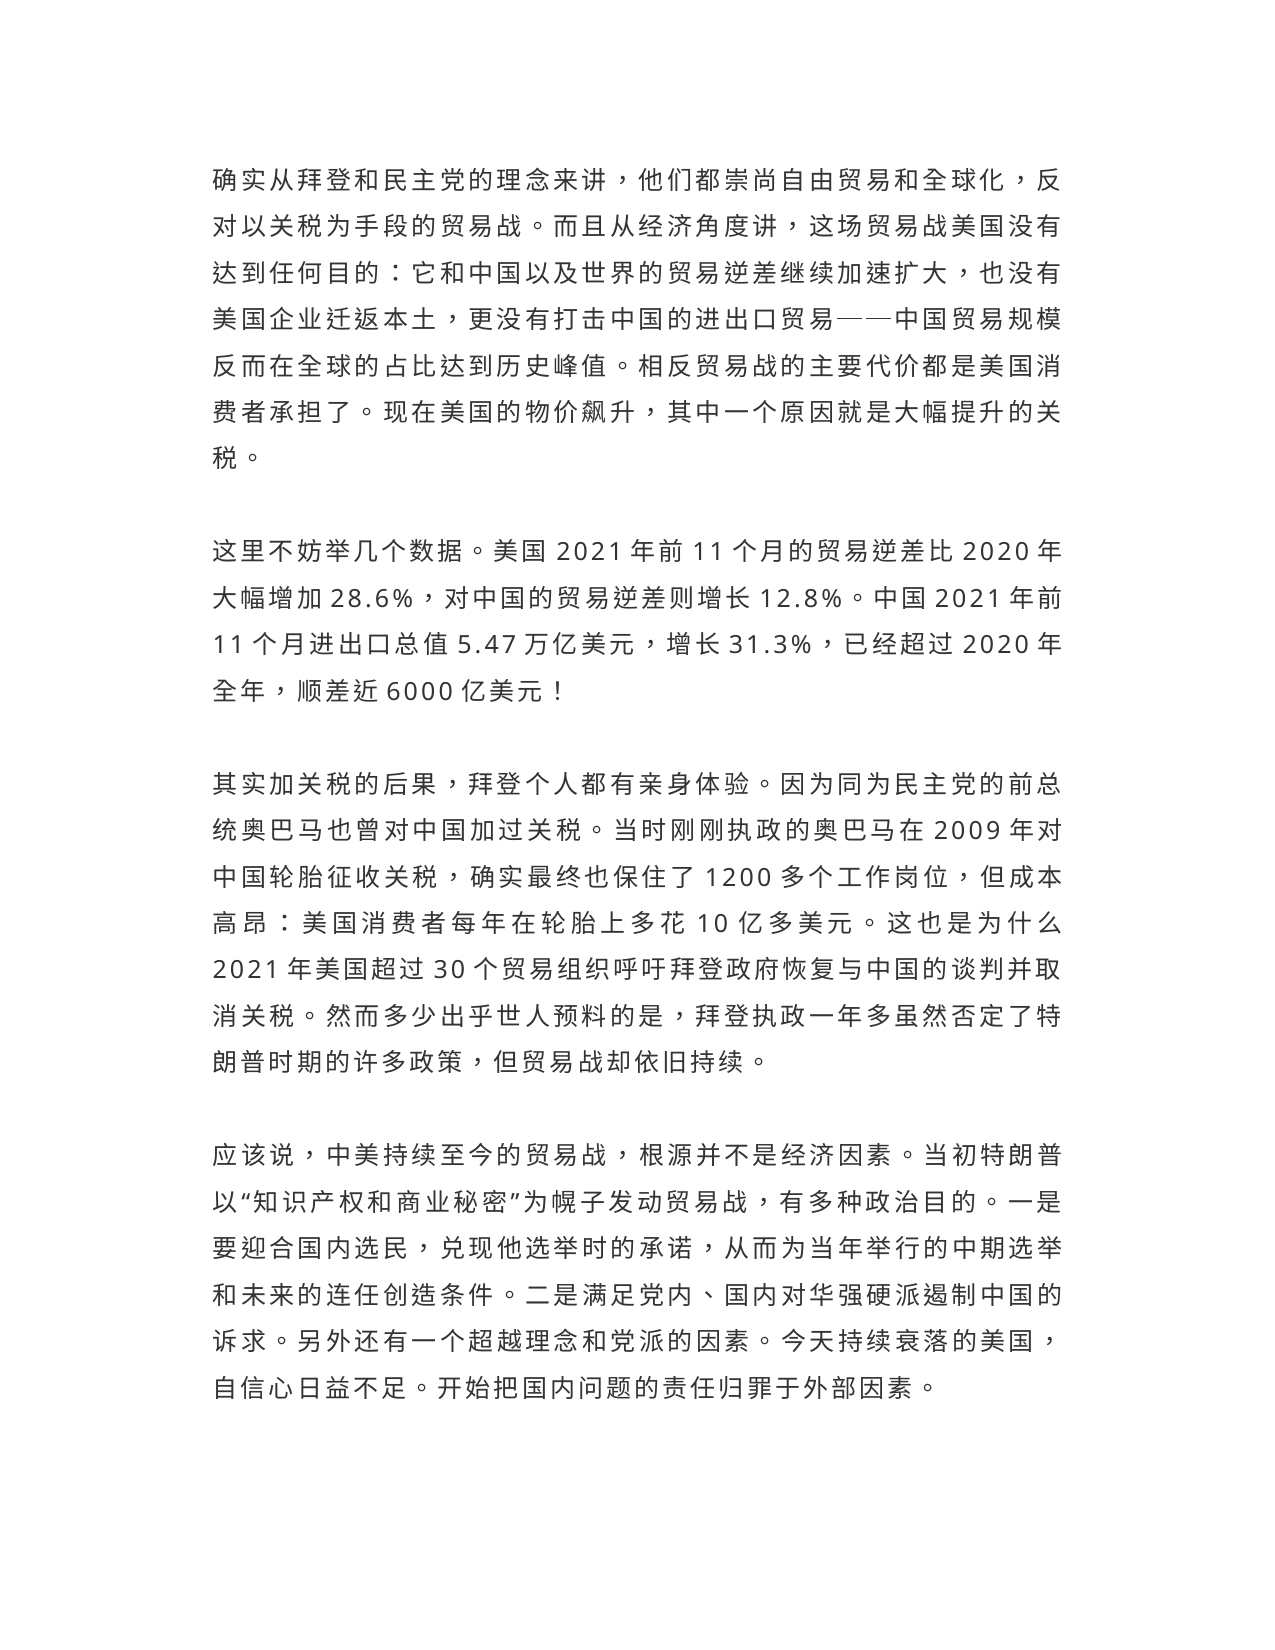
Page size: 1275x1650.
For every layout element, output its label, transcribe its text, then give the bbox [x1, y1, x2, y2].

text 这里不妨举几个数据。美国2021年前11个月的贸易逆差比2020年大幅增加28.6%，对中国的贸易逆差则增长12.8%。中国2021年前11个月进出口总值5.47万亿美元，增长31.3%，已经超过2020年全年，顺差近6000亿美元！ [212, 522, 1062, 707]
text 其实加关税的后果，拜登个人都有亲身体验。因为同为民主党的前总统奥巴马也曾对中国加过关税。当时刚刚执政的奥巴马在2009年对中国轮胎征收关税，确实最终也保住了1200多个工作岗位，但成本高昂：美国消费者每年在轮胎上多花10亿多美元。这也是为什么2021年美国超过30个贸易组织呼吁拜登政府恢复与中国的谈判并取消关税。然而多少出乎世人预料的是，拜登执政一年多虽然否定了特朗普时期的许多政策，但贸易战却依旧持续。 [212, 754, 1062, 1079]
text 应该说，中美持续至今的贸易战，根源并不是经济因素。当初特朗普以“知识产权和商业秘密”为幌子发动贸易战，有多种政治目的。一是要迎合国内选民，兑现他选举时的承诺，从而为当年举行的中期选举和未来的连任创造条件。二是满足党内、国内对华强硬派遏制中国的诉求。另外还有一个超越理念和党派的因素。今天持续衰落的美国，自信心日益不足。开始把国内问题的责任归罪于外部因素。 [212, 1126, 1062, 1404]
text 确实从拜登和民主党的理念来讲，他们都崇尚自由贸易和全球化，反对以关税为手段的贸易战。而且从经济角度讲，这场贸易战美国没有达到任何目的：它和中国以及世界的贸易逆差继续加速扩大，也没有美国企业迁返本土，更没有打击中国的进出口贸易──中国贸易规模反而在全球的占比达到历史峰值。相反贸易战的主要代价都是美国消费者承担了。现在美国的物价飙升，其中一个原因就是大幅提升的关税。 [212, 150, 1062, 475]
